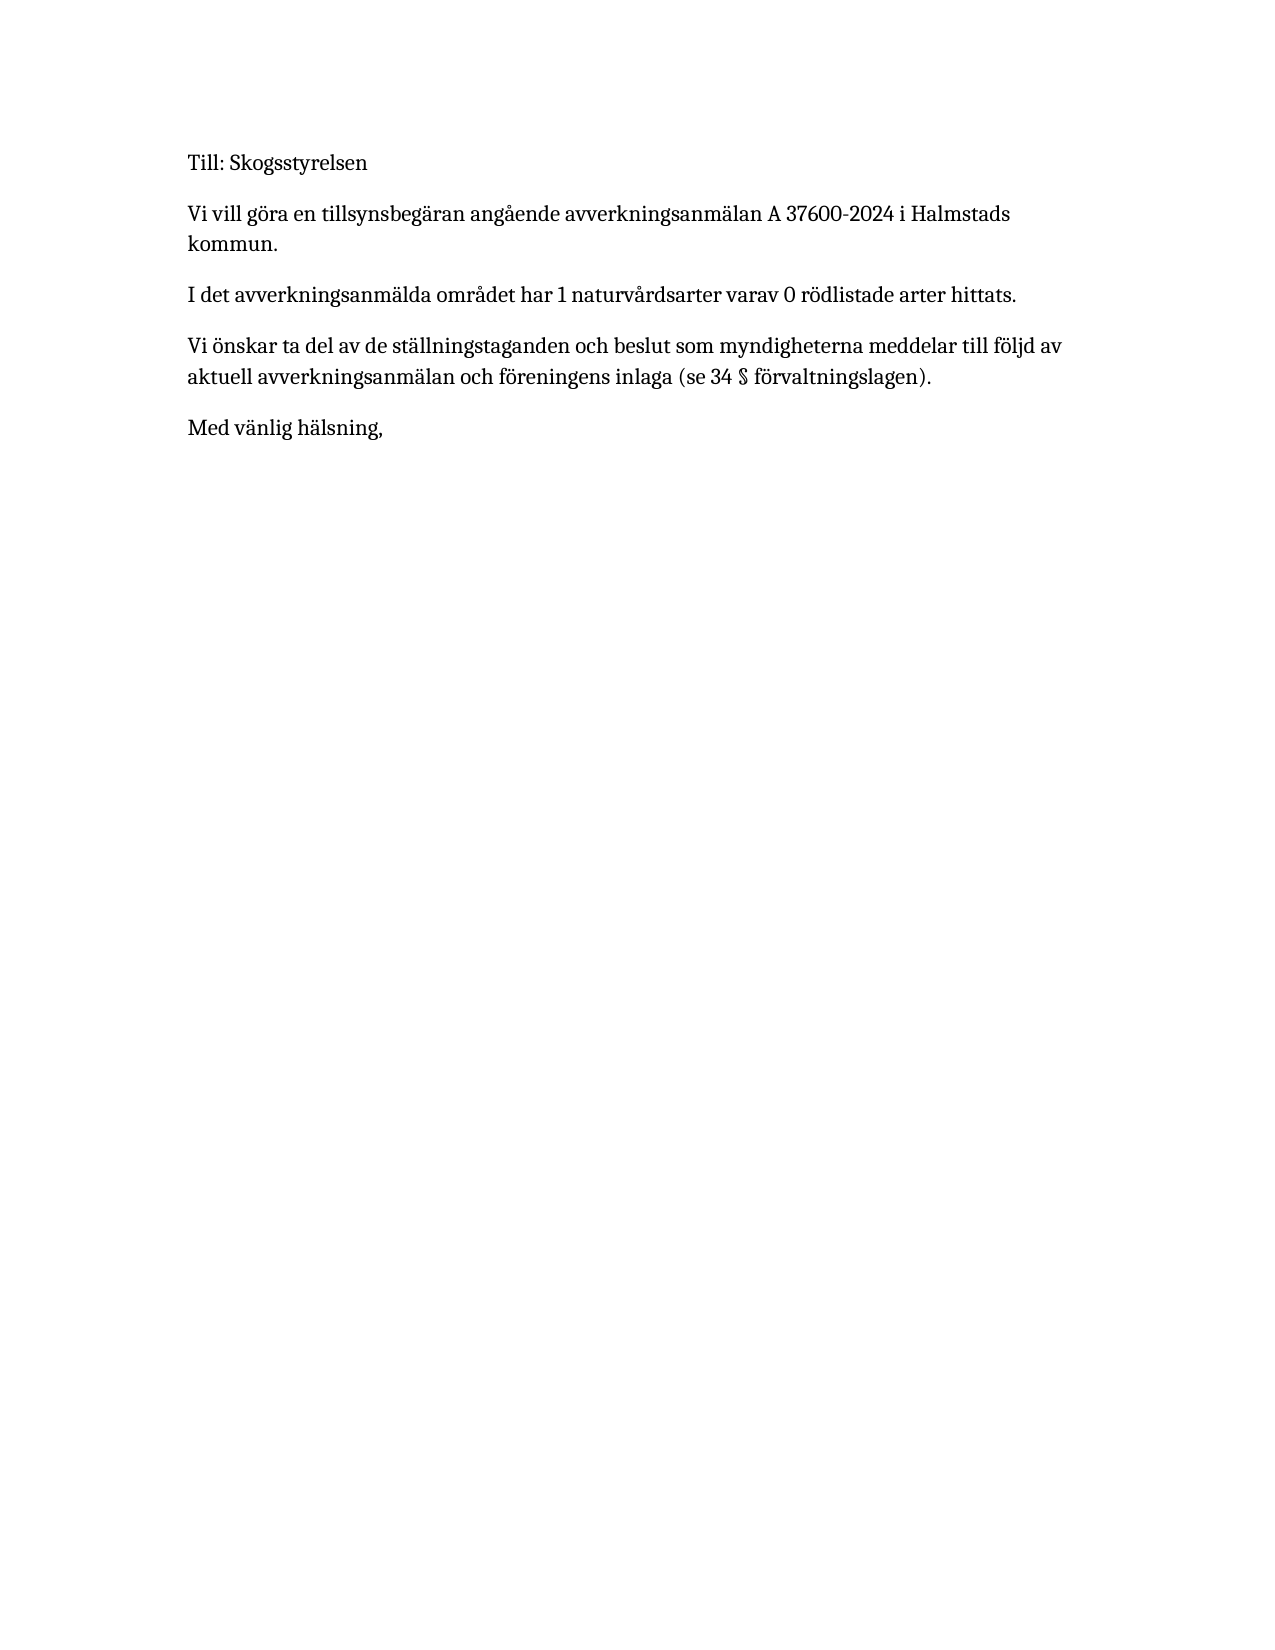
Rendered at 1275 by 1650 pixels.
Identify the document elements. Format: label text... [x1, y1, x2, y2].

text Till: Skogsstyrelsen [187, 150, 1087, 176]
text Vi önskar ta del av de ställningstaganden och beslut som myndigheterna meddelar till följd av aktuell avverkningsanmälan och föreningens inlaga (se 34 § förvaltningslagen). [187, 333, 1087, 390]
text Med vänlig hälsning, [187, 414, 1087, 471]
text Vi vill göra en tillsynsbegäran angående avverkningsanmälan A 37600-2024 i Halmstads kommun. [187, 201, 1087, 258]
text I det avverkningsanmälda området har 1 naturvårdsarter varav 0 rödlistade arter hittats. [187, 282, 1087, 309]
